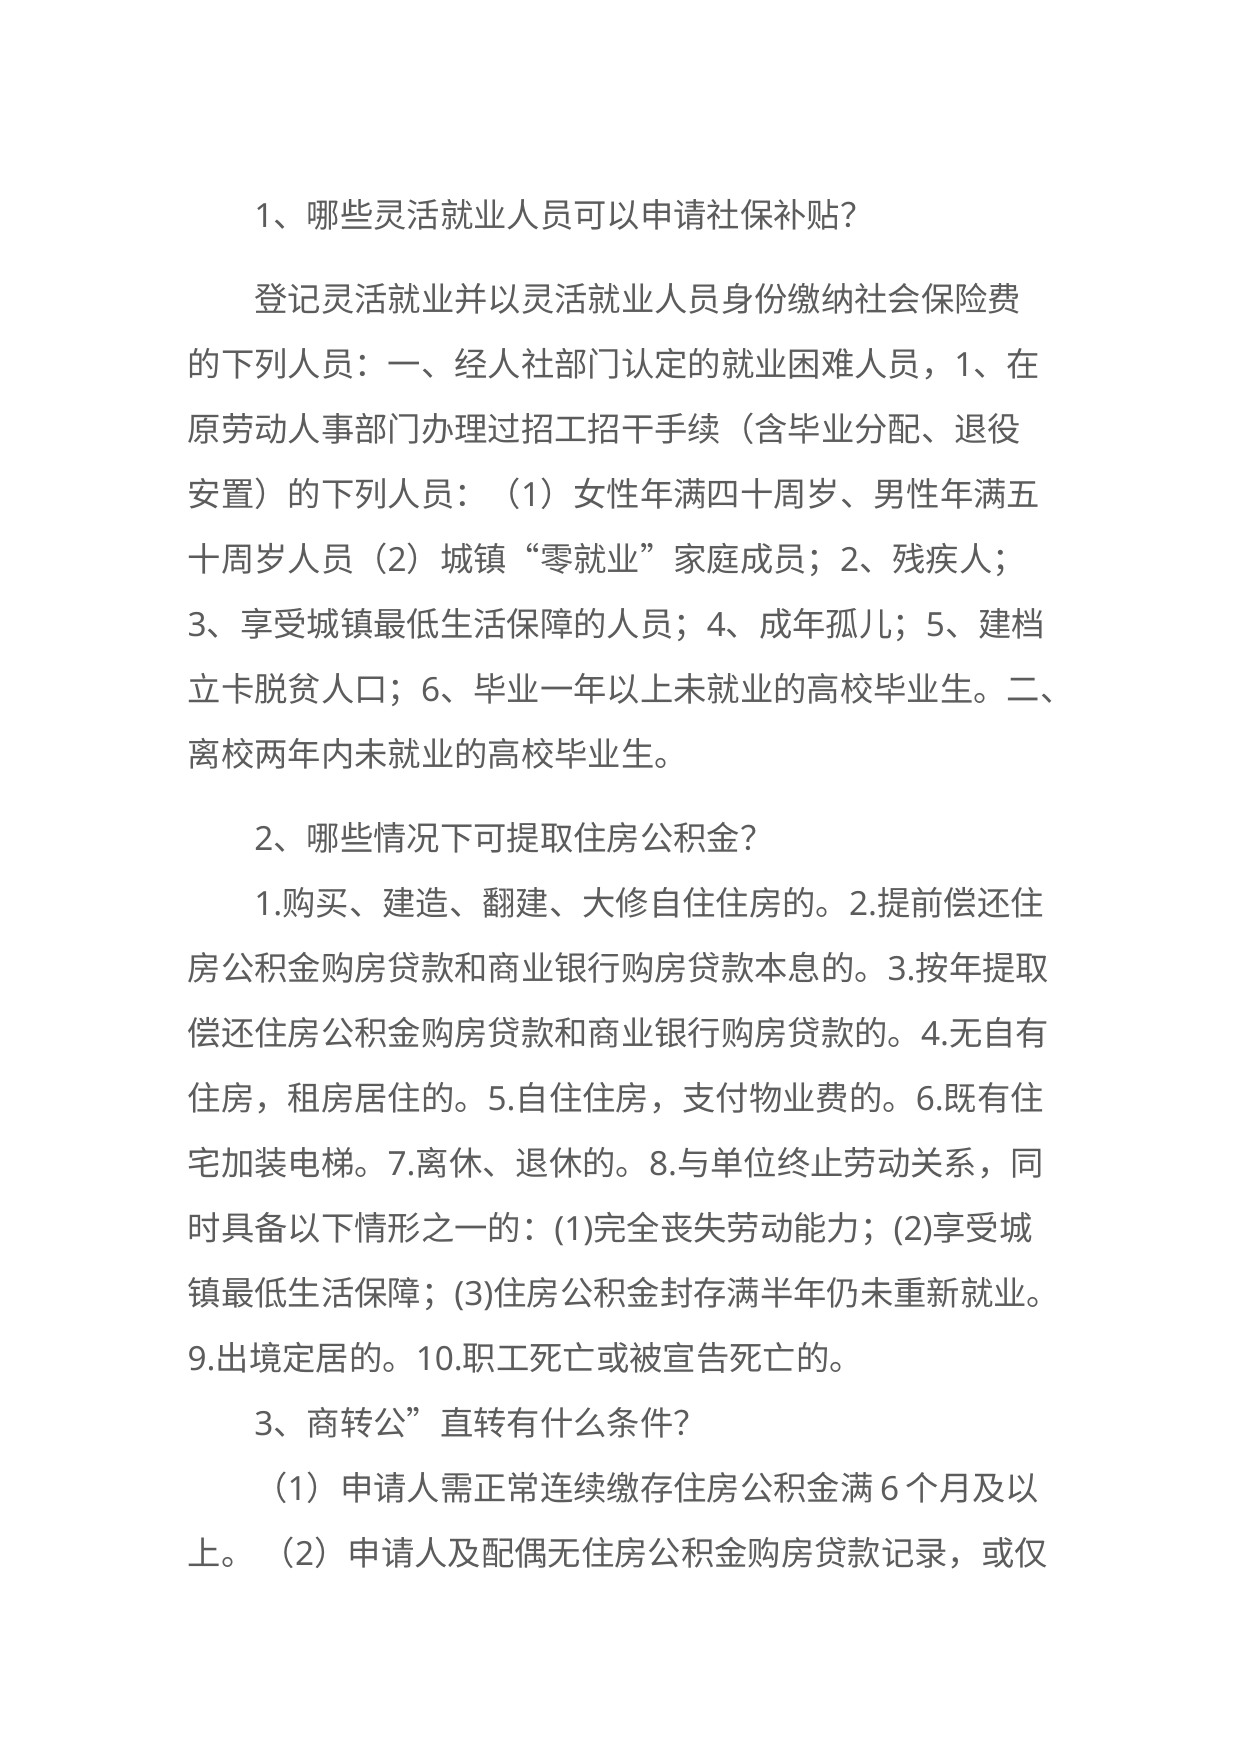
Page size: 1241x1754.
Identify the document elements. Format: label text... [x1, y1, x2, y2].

text 1、哪些灵活就业人员可以申请社保补贴？ [187, 181, 1053, 246]
text 2、哪些情况下可提取住房公积金？ [187, 803, 1053, 868]
text 3、商转公”直转有什么条件？ [187, 1388, 1053, 1453]
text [187, 1453, 1053, 1583]
text 登记灵活就业并以灵活就业人员身份缴纳社会保险费的下列人员：一、经人社部门认定的就业困难人员，1、在原劳动人事部门办理过招工招干手续（含毕业分配、退役安置）的下列人员：（1）女性年满四十周岁、男性年满五十周岁人员（2）城镇“零就业”家庭成员；2、残疾人；3、享受城镇最低生活保障的人员；4、成年孤儿；5、建档立卡脱贫人口；6、毕业一年以上未就业的高校毕业生。二、离校两年内未就业的高校毕业生。 [187, 264, 1053, 784]
text 1.购买、建造、翻建、大修自住住房的。2.提前偿还住房公积金购房贷款和商业银行购房贷款本息的。3.按年提取偿还住房公积金购房贷款和商业银行购房贷款的。4.无自有住房，租房居住的。5.自住住房，支付物业费的。6.既有住宅加装电梯。7.离休、退休的。8.与单位终止劳动关系，同时具备以下情形之一的：(1)完全丧失劳动能力；(2)享受城镇最低生活保障；(3)住房公积金封存满半年仍未重新就业。9.出境定居的。10.职工死亡或被宣告死亡的。 [187, 868, 1053, 1388]
